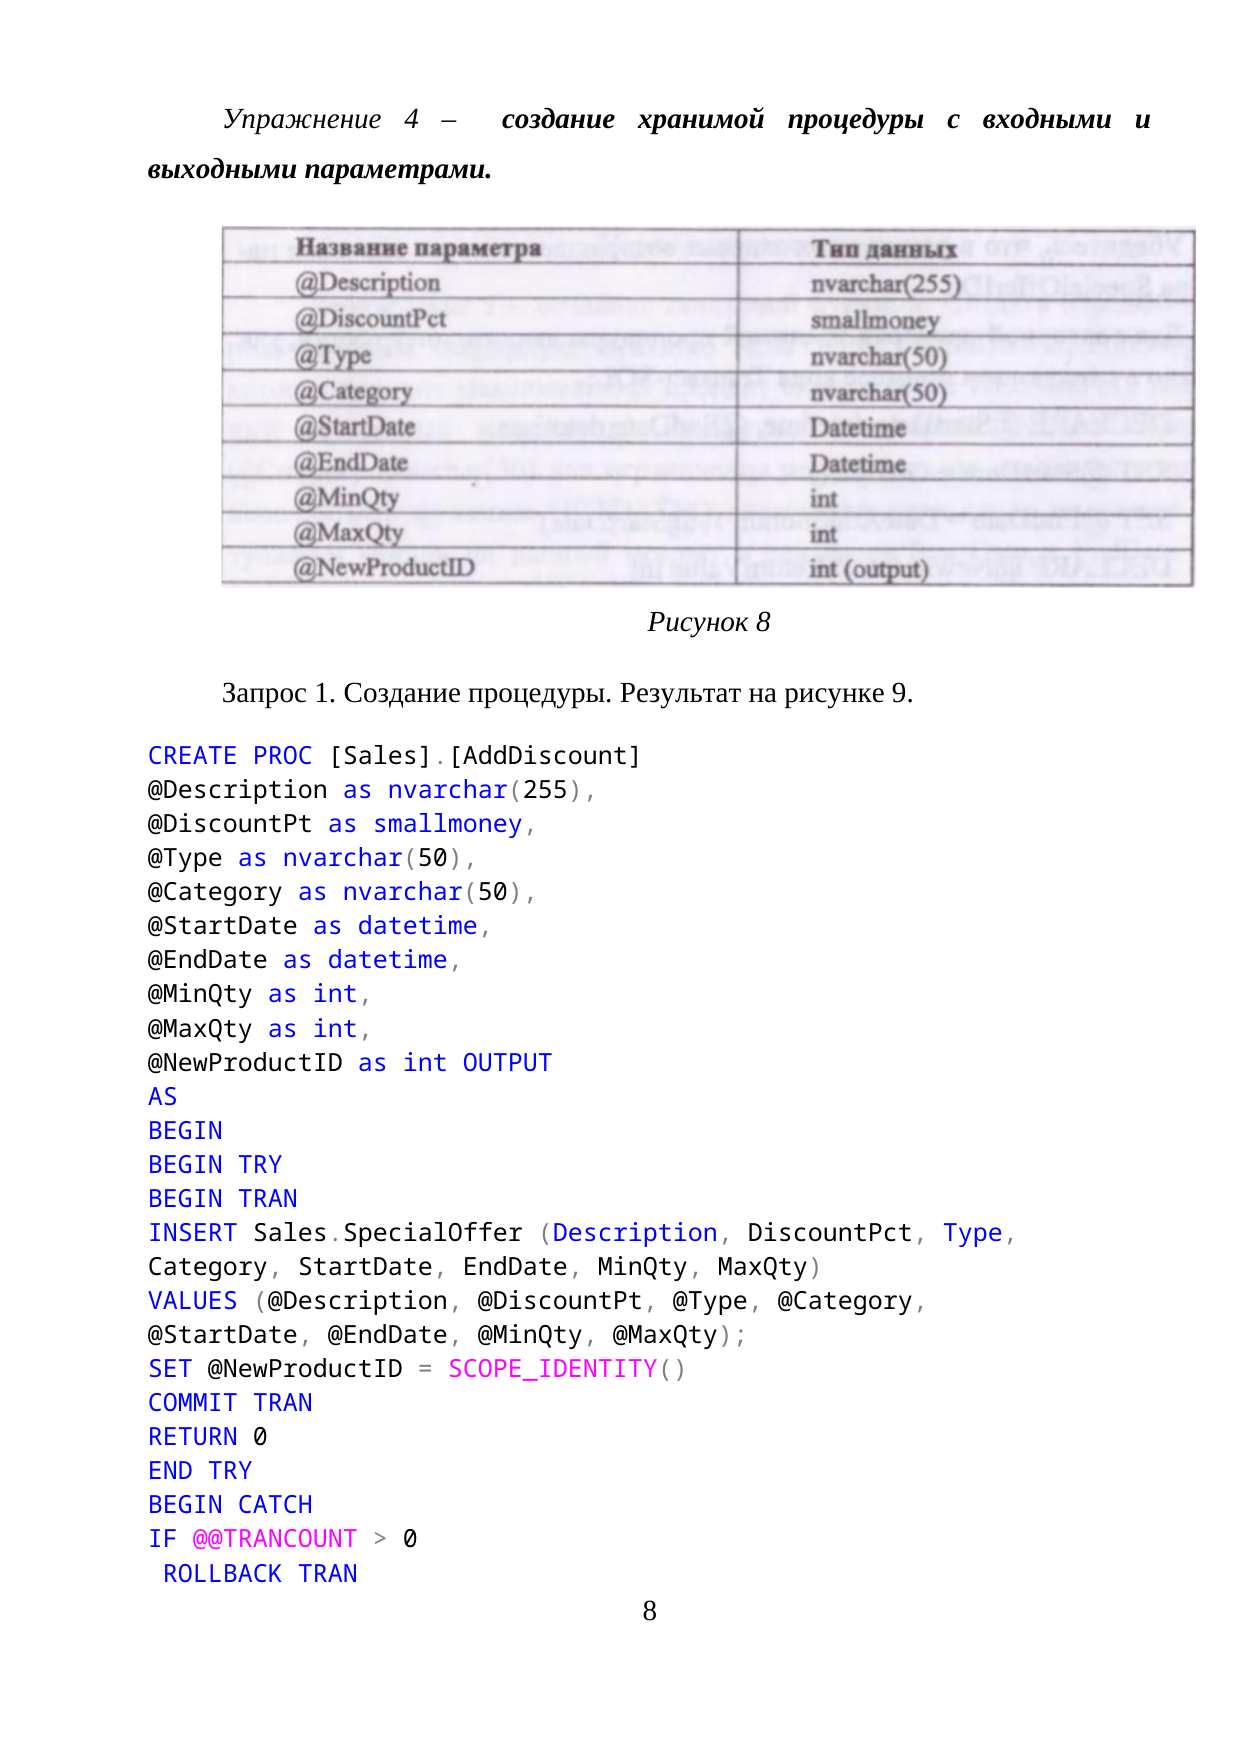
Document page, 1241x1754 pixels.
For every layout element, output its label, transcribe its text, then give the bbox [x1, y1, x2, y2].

text VALUES (@Description, @DiscountPt, @Type, @Category, [148, 1283, 1152, 1317]
text INSERT Sales.SpecialOffer (Description, DiscountPct, Type, [148, 1214, 1152, 1249]
text BEGIN CATCH [148, 1487, 1152, 1521]
text Запрос 1. Создание процедуры. Результат на рисунке 9. [148, 675, 1152, 708]
text @Category as nvarchar(50), [148, 874, 1152, 908]
text @Type as nvarchar(50), [148, 840, 1152, 874]
text BEGIN TRY [148, 1146, 1152, 1181]
text @Description as nvarchar(255), [148, 772, 1152, 806]
text @StartDate, @EndDate, @MinQty, @MaxQty); [148, 1317, 1152, 1351]
text BEGIN TRAN [148, 1181, 1152, 1214]
text @StartDate as datetime, [148, 908, 1152, 942]
text IF @@TRANCOUNT > 0 [148, 1521, 1152, 1555]
text SET @NewProductID = SCOPE_IDENTITY() [148, 1351, 1152, 1385]
text RETURN 0 [148, 1419, 1152, 1453]
text Category, StartDate, EndDate, MinQty, MaxQty) [148, 1249, 1152, 1283]
text @EndDate as datetime, [148, 942, 1152, 976]
text BEGIN [148, 1112, 1152, 1146]
text END TRY [148, 1453, 1152, 1487]
text @MinQty as int, [148, 976, 1152, 1010]
picture [221, 226, 1197, 588]
text COMMIT TRAN [148, 1385, 1152, 1419]
text @MaxQty as int, [148, 1010, 1152, 1044]
text Упражнение 4 – создание хранимой процедуры с входными и выходными параметрами. [148, 101, 1152, 185]
text CREATE PROC [Sales].[AddDiscount] [148, 738, 1152, 772]
text AS [148, 1078, 1152, 1112]
text @NewProductID as int OUTPUT [148, 1044, 1152, 1078]
text @DiscountPt as smallmoney, [148, 806, 1152, 840]
text ROLLBACK TRAN [148, 1555, 1152, 1589]
